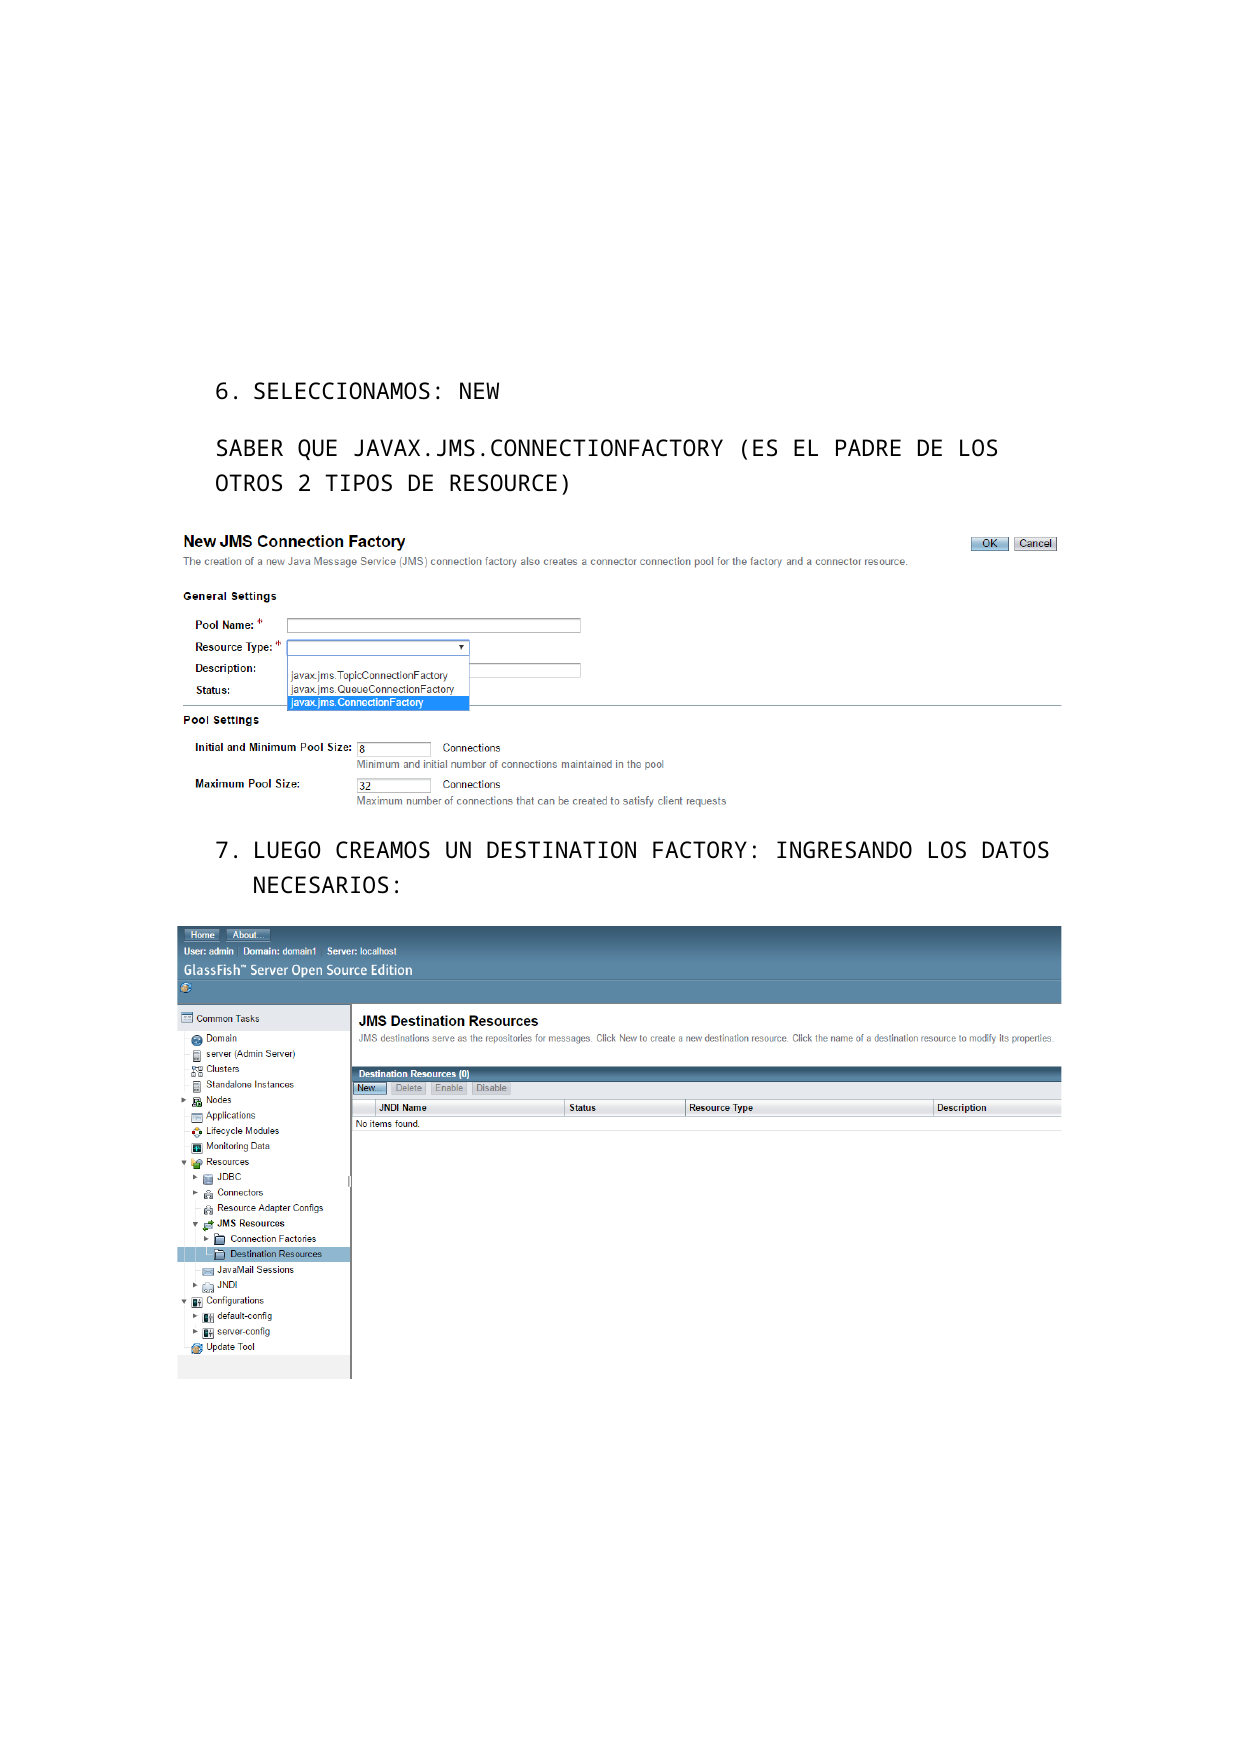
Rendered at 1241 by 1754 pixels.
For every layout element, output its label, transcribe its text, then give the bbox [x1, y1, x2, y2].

text SABER QUE JAVAX.JMS.CONNECTIONFACTORY (ES EL PADRE DE LOS OTROS 2 TIPOS DE RESOURCE) [215, 431, 1063, 499]
list SELECCIONAMOS: NEW [215, 375, 1063, 406]
picture [177, 926, 1062, 1379]
list LUEGO CREAMOS UN DESTINATION FACTORY: INGRESANDO LOS DATOS NECESARIOS: [215, 833, 1063, 901]
picture [177, 524, 1062, 809]
